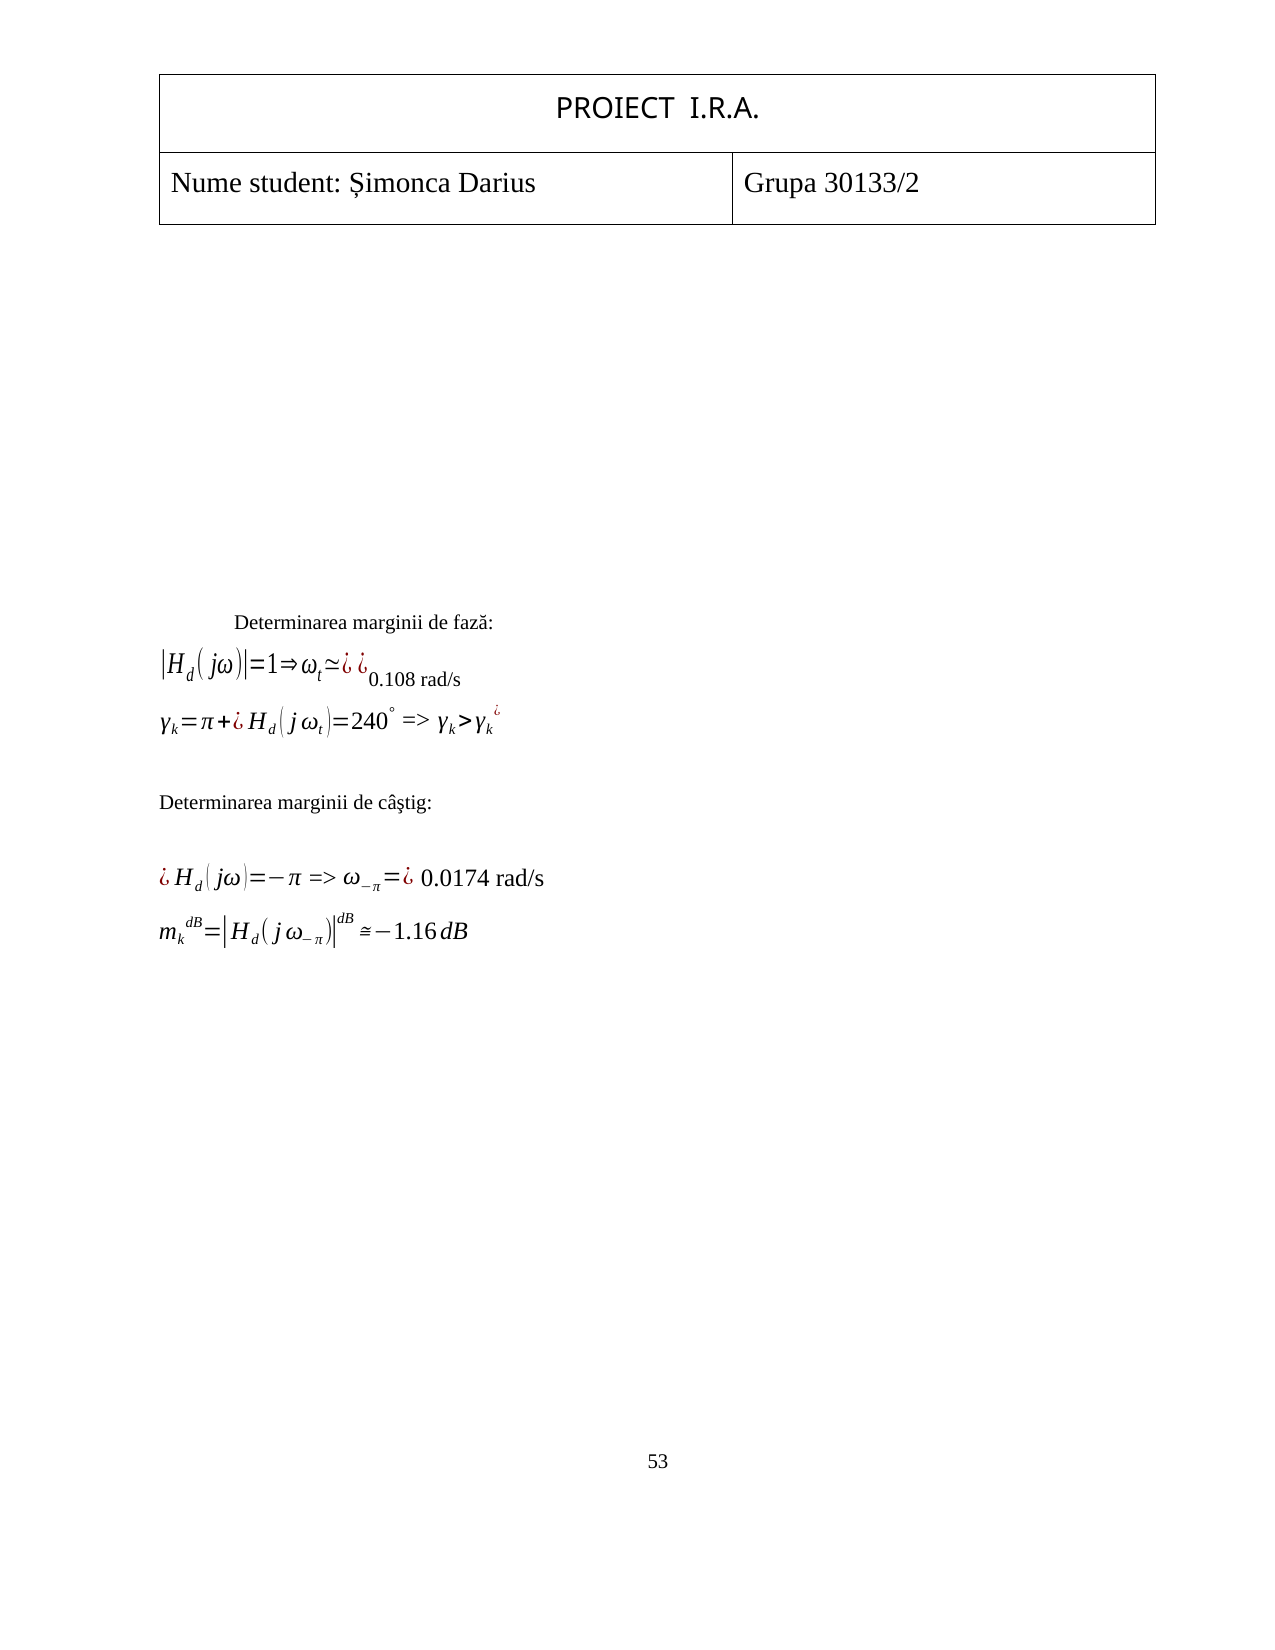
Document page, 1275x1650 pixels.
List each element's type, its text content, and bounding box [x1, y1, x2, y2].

text => 0.0174 rad/s [159, 862, 1156, 895]
text 0.108 rad/s [159, 646, 1156, 691]
text => [159, 703, 1156, 739]
text Determinarea marginii de câştig: [159, 790, 1156, 814]
text Determinarea marginii de fază: [159, 609, 1156, 634]
